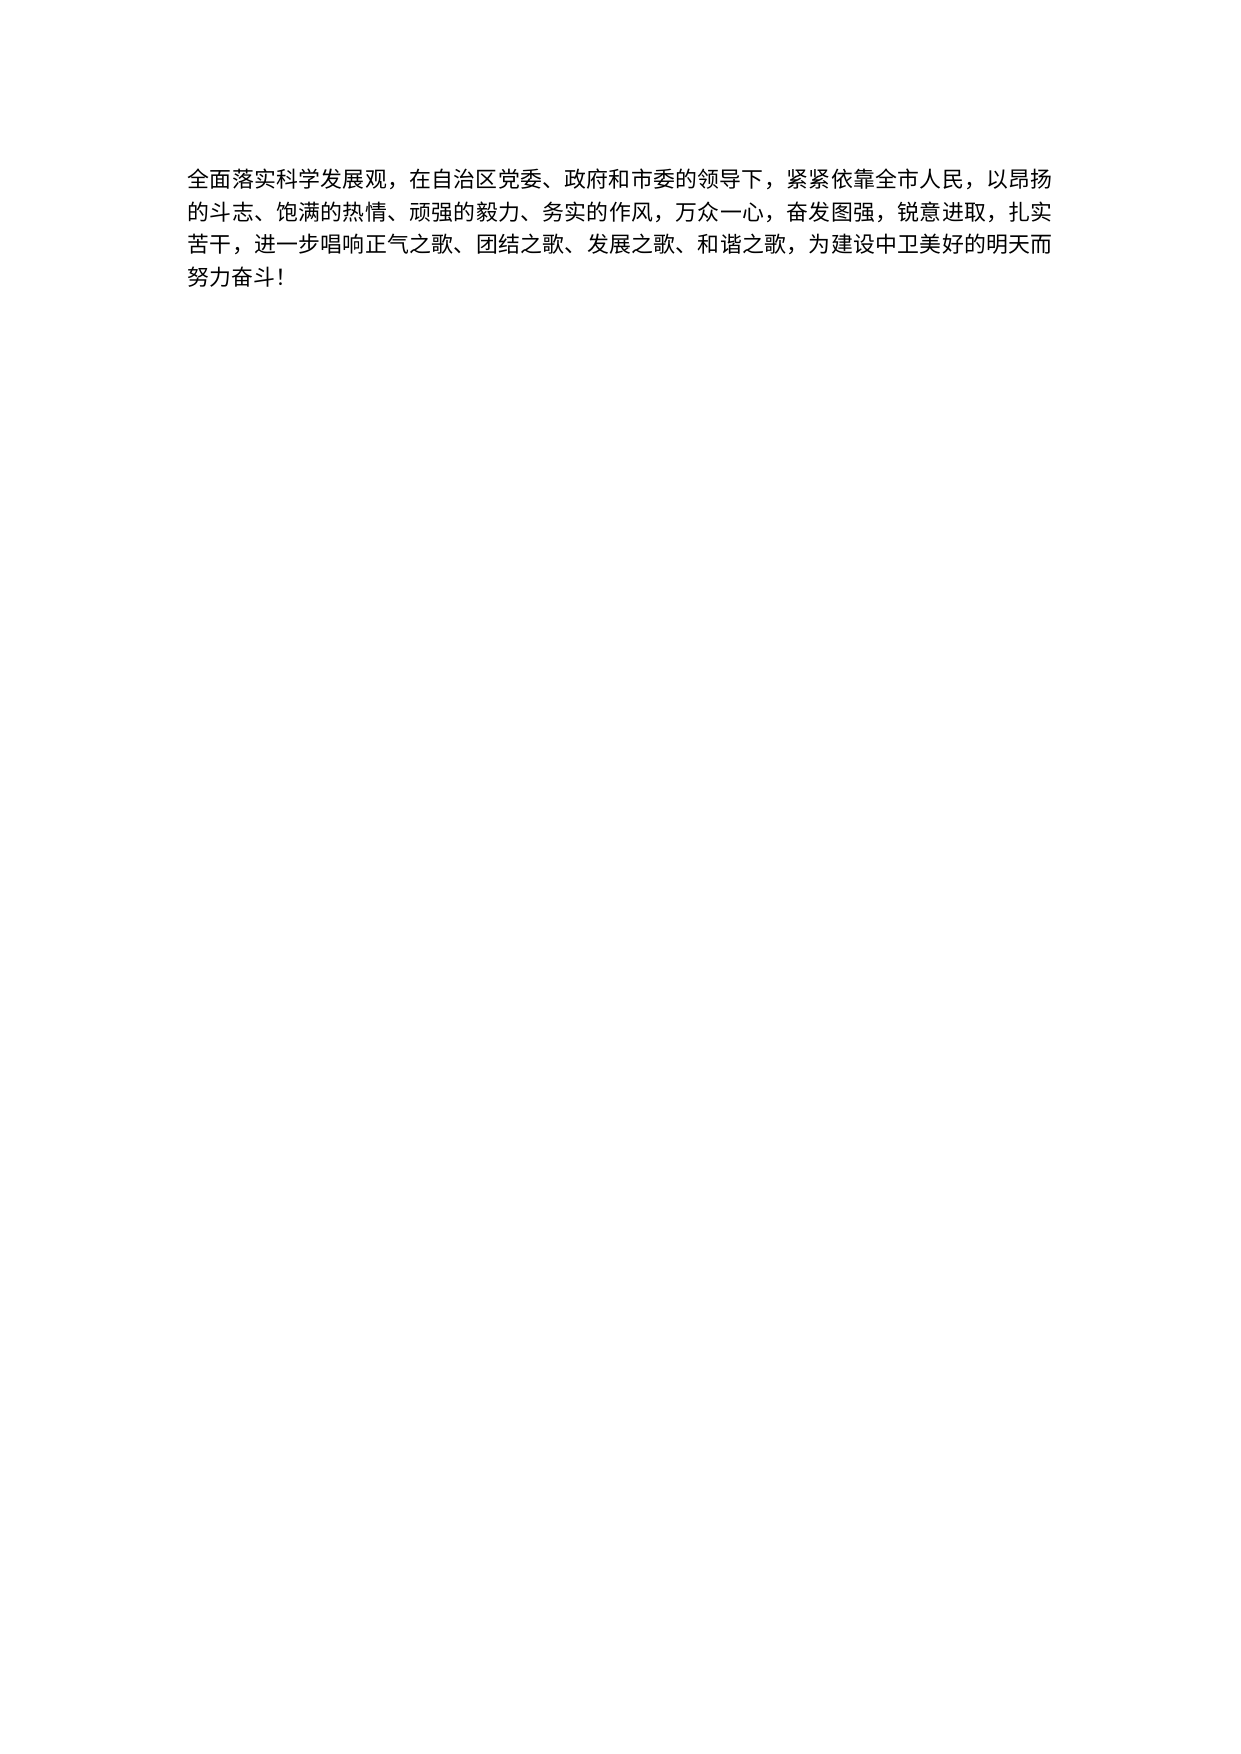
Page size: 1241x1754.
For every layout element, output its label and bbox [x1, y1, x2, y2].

text [187, 162, 1053, 292]
